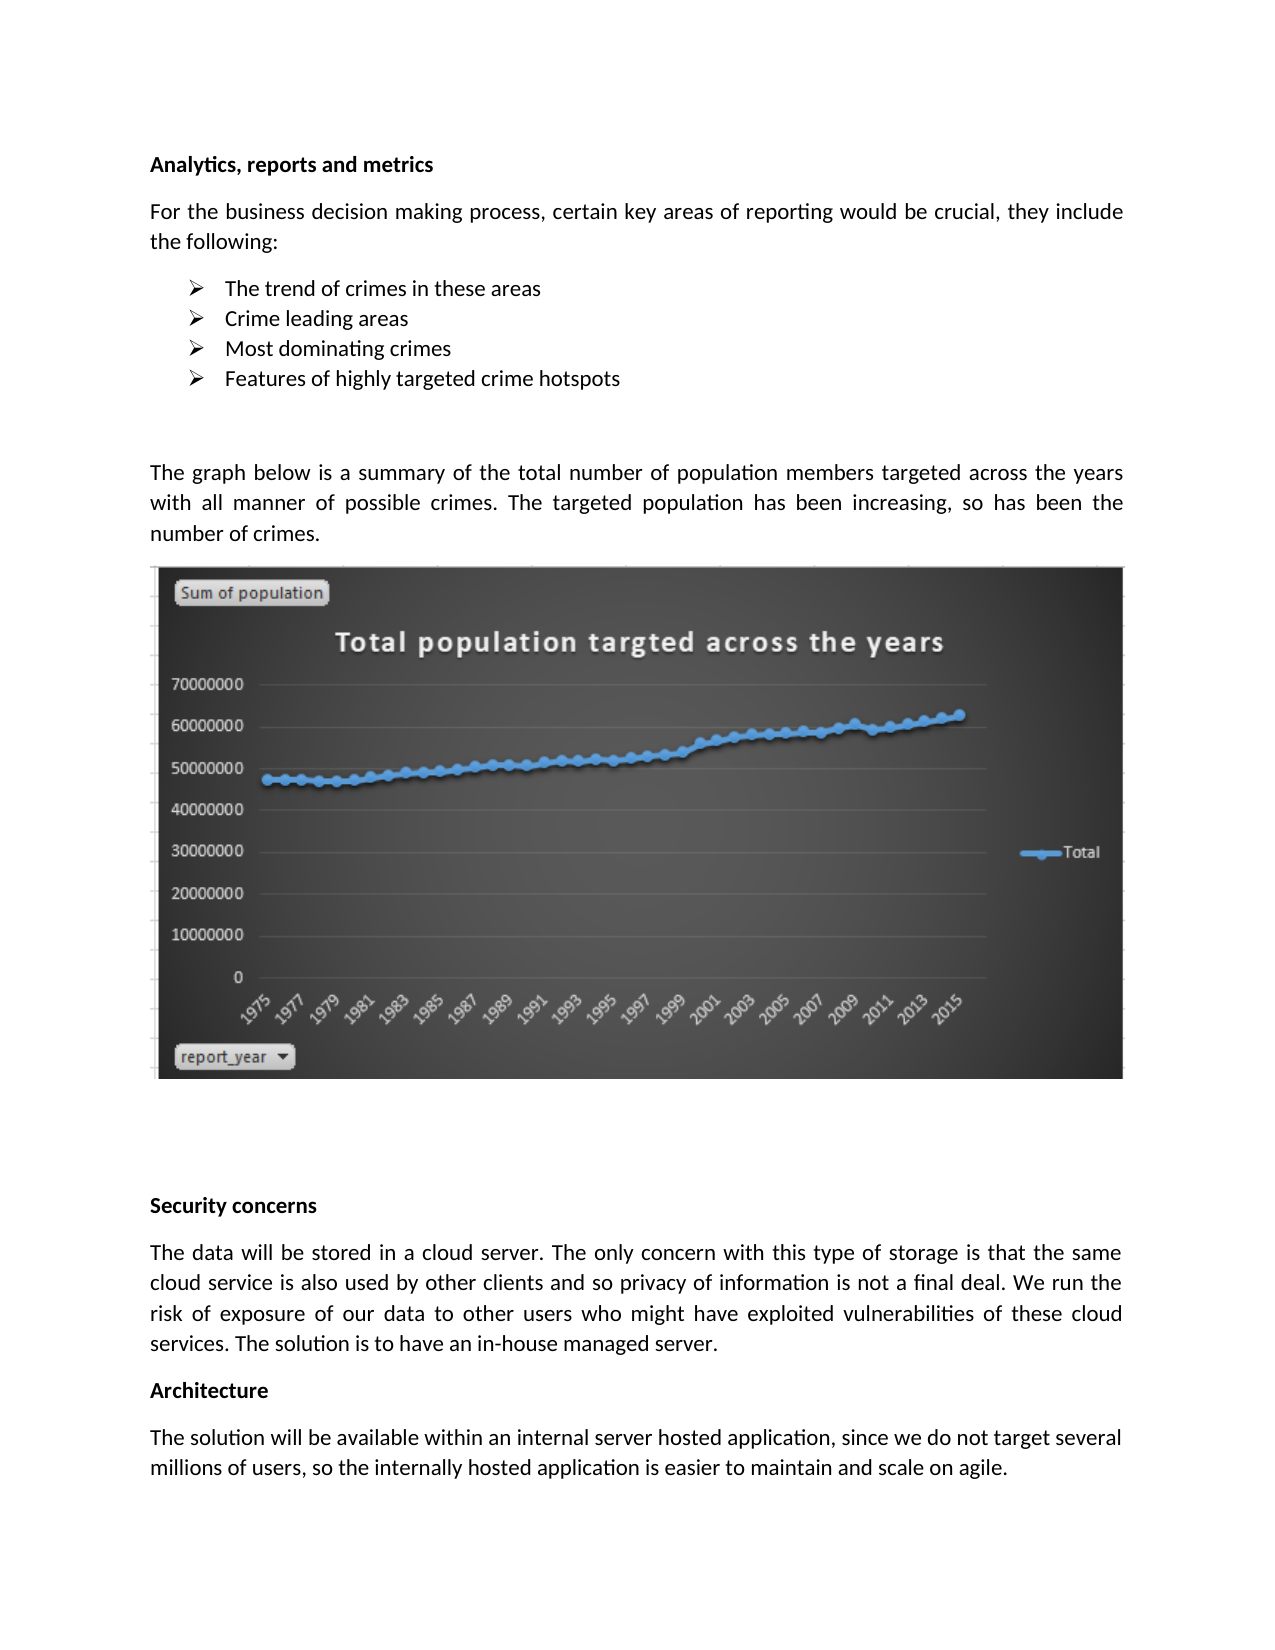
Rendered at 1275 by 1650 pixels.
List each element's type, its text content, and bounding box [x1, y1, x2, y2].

text Analytics, reports and metrics [150, 150, 1125, 178]
list Features of highly targeted crime hotspots [187, 364, 1125, 393]
list Most dominating crimes [187, 334, 1125, 362]
text The data will be stored in a cloud server. The only concern with this type of storage is that the same cloud service is also used by other clients and so privacy of information is not a final deal. We run the risk of exposure of our data to other users who might have exploited vulnerabilities of these cloud services. The solution is to have an in-house managed server. [150, 1238, 1125, 1357]
text The solution will be available within an internal server hosted application, since we do not target several millions of users, so the internally hosted application is easier to maintain and scale on agile. [150, 1423, 1125, 1481]
text For the business decision making process, certain key areas of reporting would be crucial, they include the following: [150, 197, 1125, 255]
list The trend of crimes in these areas [187, 274, 1125, 302]
text Security concerns [150, 1191, 1125, 1219]
picture [150, 565, 1125, 1079]
text Architecture [150, 1376, 1125, 1404]
text The graph below is a summary of the total number of population members targeted across the years with all manner of possible crimes. The targeted population has been increasing, so has been the number of crimes. [150, 458, 1125, 547]
list Crime leading areas [187, 304, 1125, 332]
